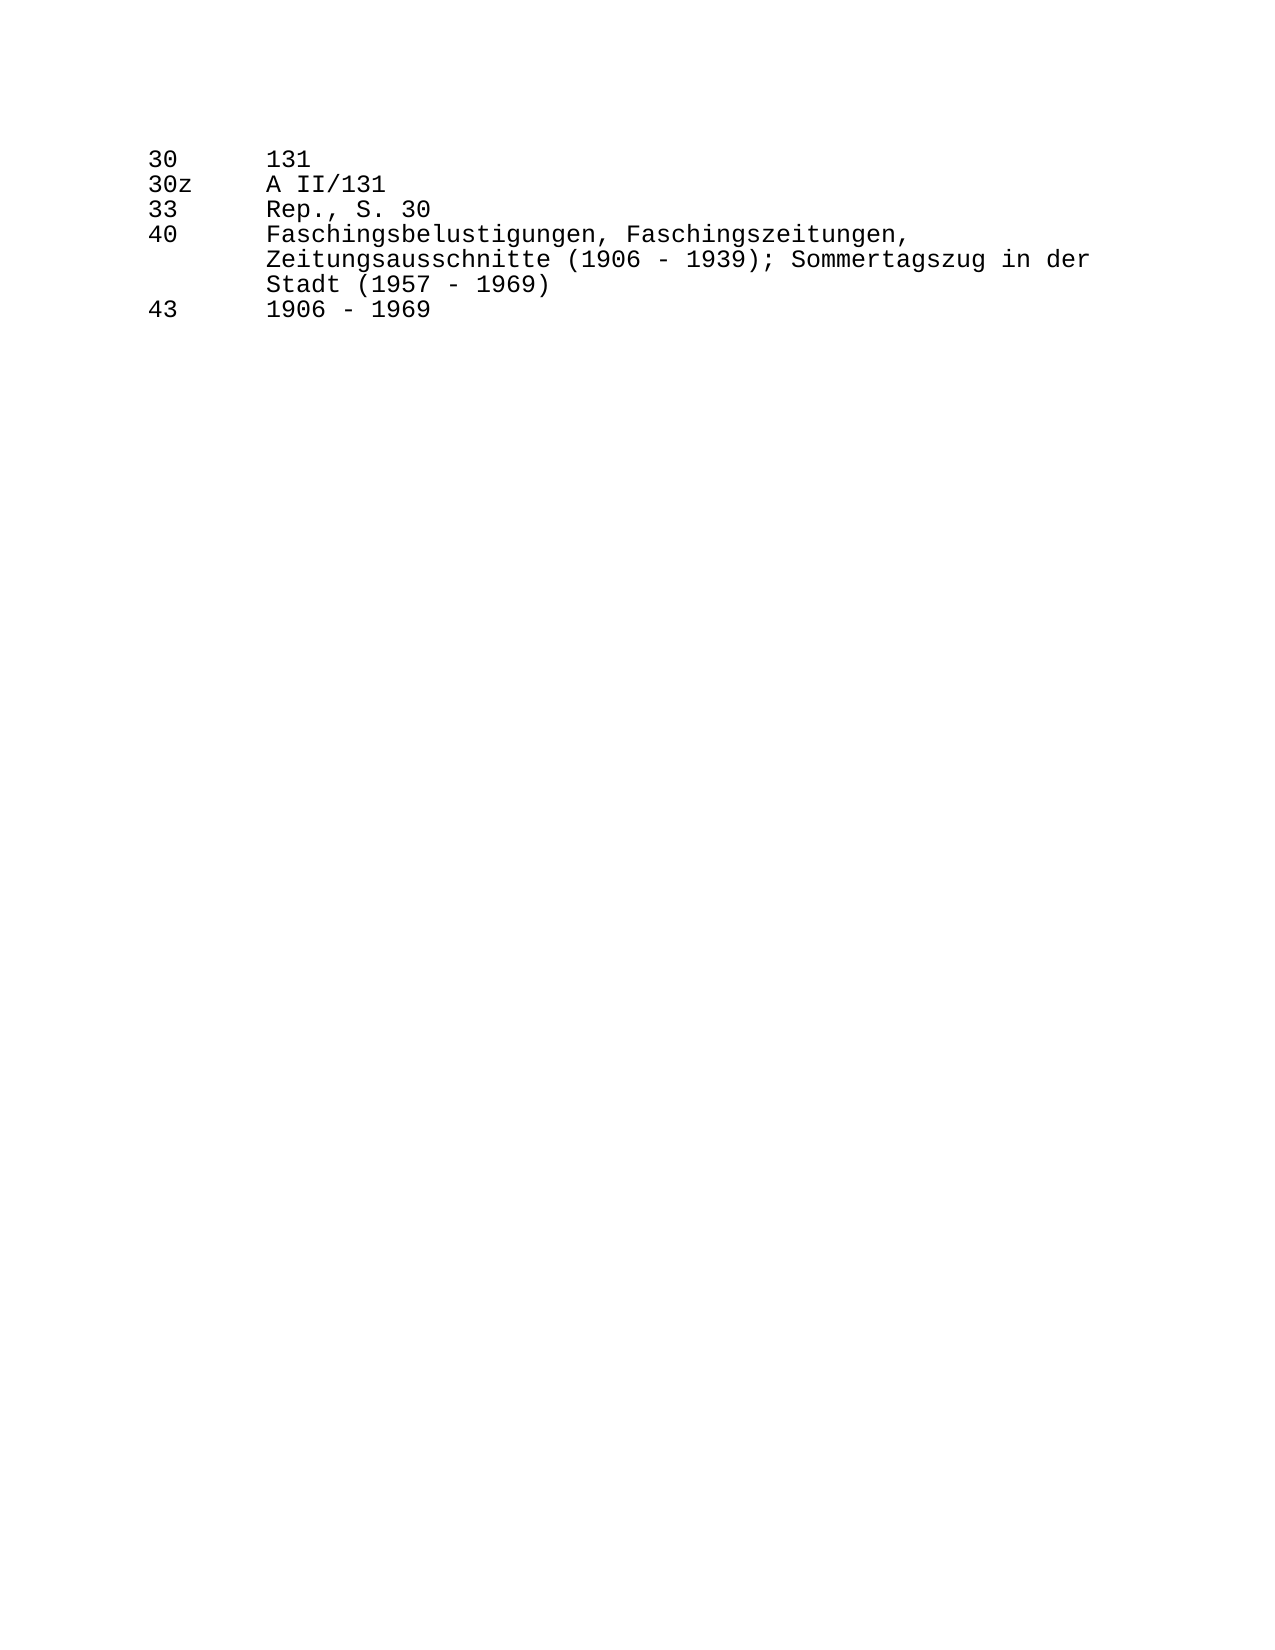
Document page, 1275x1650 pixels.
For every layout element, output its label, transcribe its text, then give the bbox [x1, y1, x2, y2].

text 30z A II/131 [148, 173, 1127, 198]
text 43 1906 - 1969 [148, 298, 1127, 323]
text 40 Faschingsbelustigungen, s[Faschingszeitung]sen, Zeitungsausschnitte (z[1906 - 1939]z); Sommertagszug in der Stadt (z[1957 - 1969]z) [148, 223, 1127, 298]
text 30 131 [148, 148, 1127, 173]
text 33 Rep., S. 30 [148, 198, 1127, 223]
